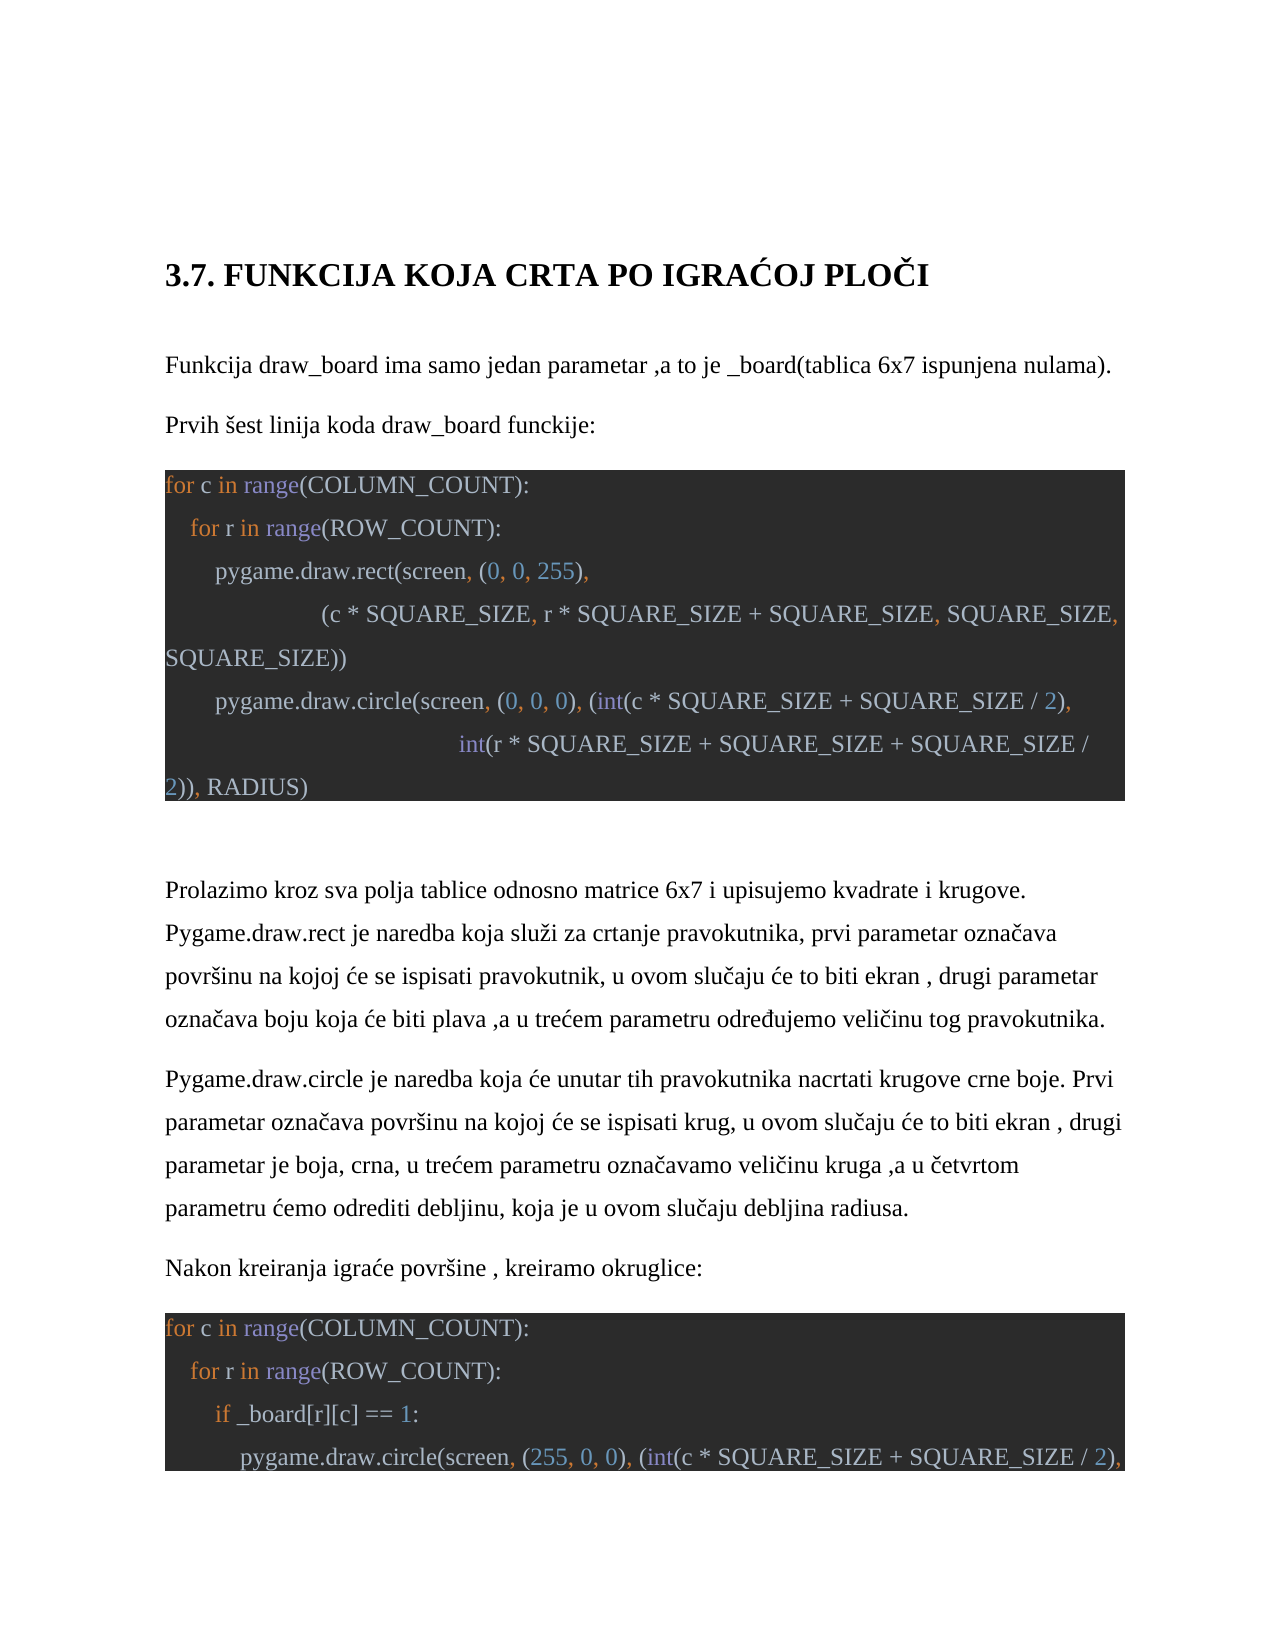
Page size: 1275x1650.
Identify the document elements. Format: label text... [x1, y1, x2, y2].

text for c in range(COLUMN_COUNT): for r in range(ROW_COUNT): pygame.draw.rect(screen, (0, 0, 255), (c * SQUARE_SIZE, r * SQUARE_SIZE + SQUARE_SIZE, SQUARE_SIZE, SQUARE_SIZE)) pygame.draw.circle(screen, (0, 0, 0), (int(c * SQUARE_SIZE + SQUARE_SIZE / 2), int(r * SQUARE_SIZE + SQUARE_SIZE + SQUARE_SIZE / 2)), RADIUS) [165, 470, 1125, 801]
text Prolazimo kroz sva polja tablice odnosno matrice 6x7 i upisujemo kvadrate i krugove. Pygame.draw.rect je naredba koja služi za crtanje pravokutnika, prvi parametar označava površinu na kojoj će se ispisati pravokutnik, u ovom slučaju će to biti ekran , drugi parametar označava boju koja će biti plava ,a u trećem parametru određujemo veličinu tog pravokutnika. [165, 875, 1125, 1033]
text 3.7. FUNKCIJA KOJA CRTA PO IGRAĆOJ PLOČI [165, 256, 1125, 294]
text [165, 1313, 1125, 1471]
text Nakon kreiranja igraće površine , kreiramo okruglice: [165, 1253, 1125, 1282]
text Funkcija draw_board ima samo jedan parametar ,a to je _board(tablica 6x7 ispunjena nulama). [165, 351, 1125, 379]
text Pygame.draw.circle je naredba koja će unutar tih pravokutnika nacrtati krugove crne boje. Prvi parametar označava površinu na kojoj će se ispisati krug, u ovom slučaju će to biti ekran , drugi parametar je boja, crna, u trećem parametru označavamo veličinu kruga ,a u četvrtom parametru ćemo odrediti debljinu, koja je u ovom slučaju debljina radiusa. [165, 1064, 1125, 1222]
text Prvih šest linija koda draw_board funckije: [165, 410, 1125, 439]
